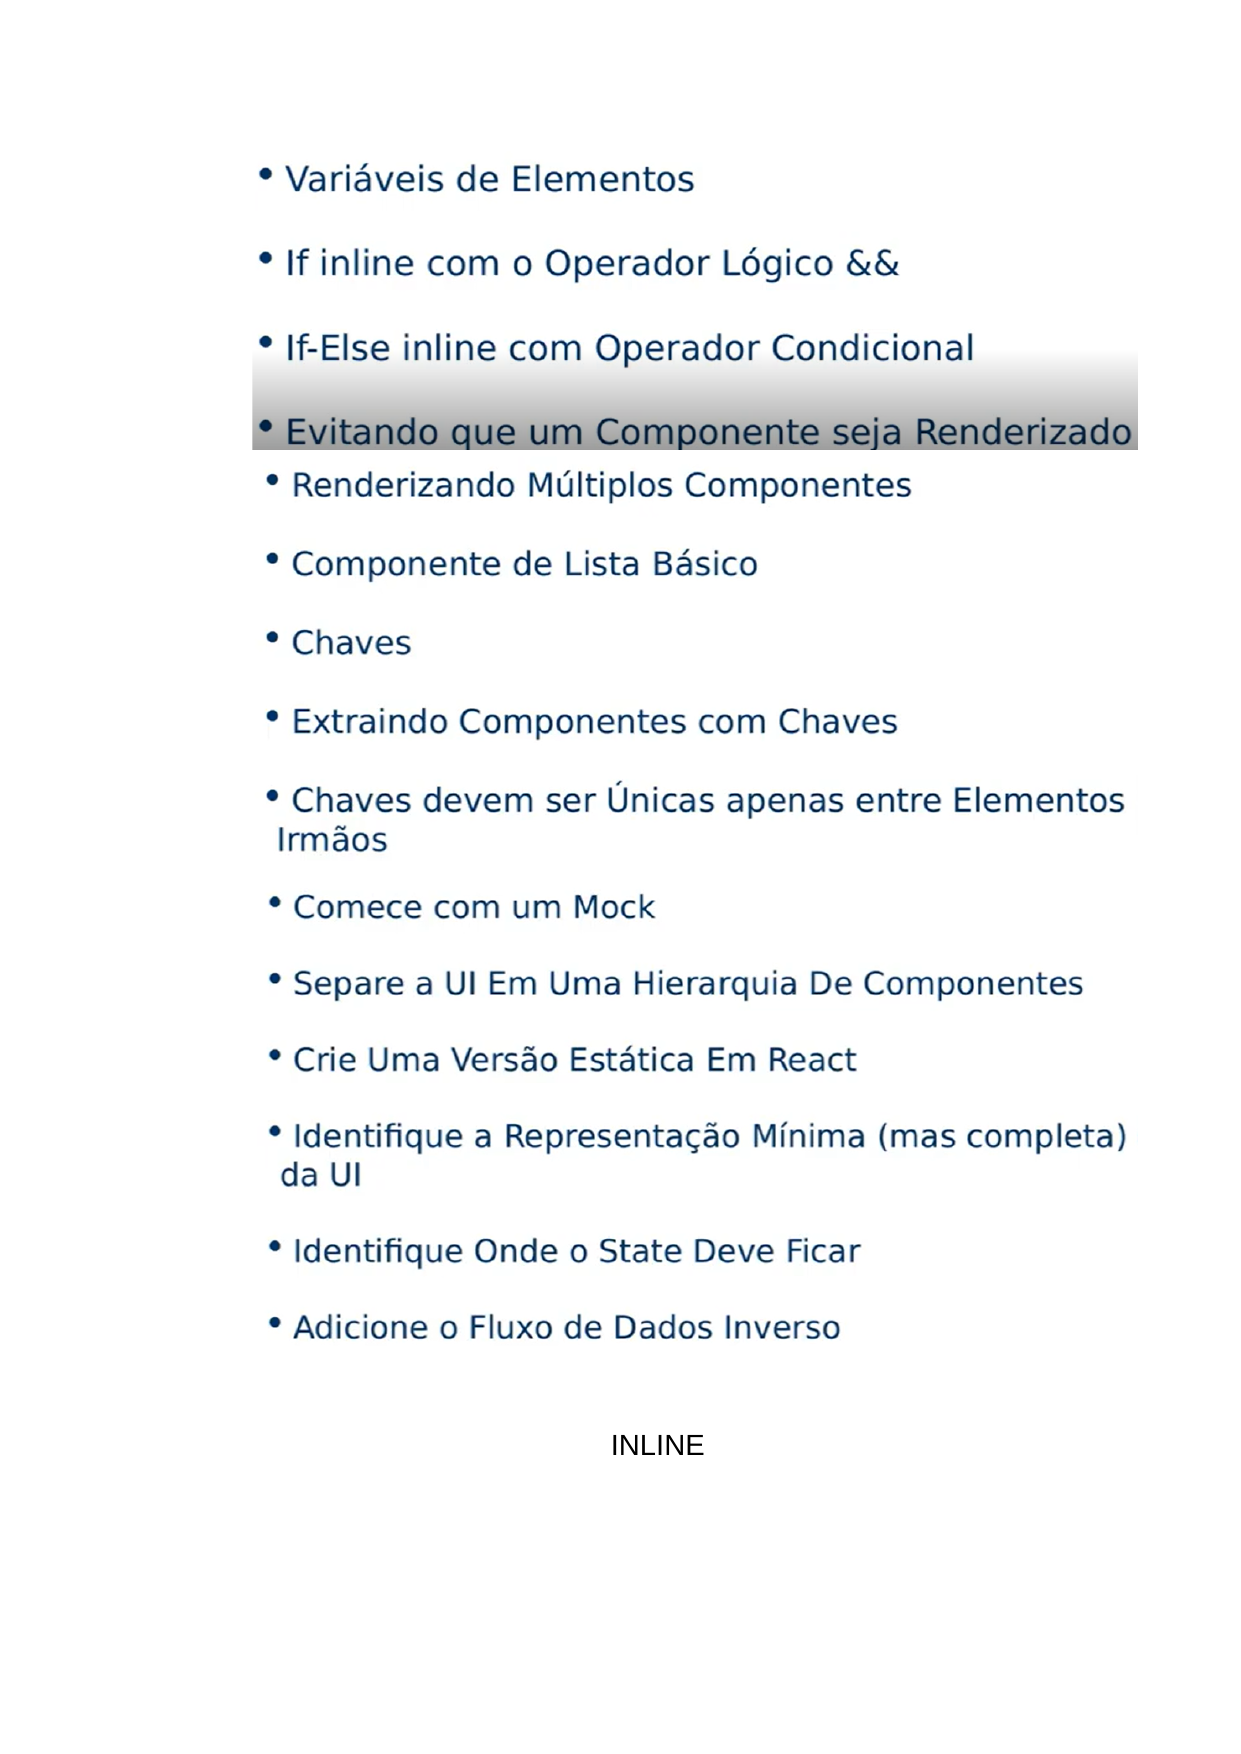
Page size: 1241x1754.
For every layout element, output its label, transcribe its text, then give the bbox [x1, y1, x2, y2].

list INLINE [252, 1428, 1063, 1462]
picture [252, 452, 1138, 868]
picture [252, 869, 1138, 1354]
picture [252, 147, 1138, 450]
